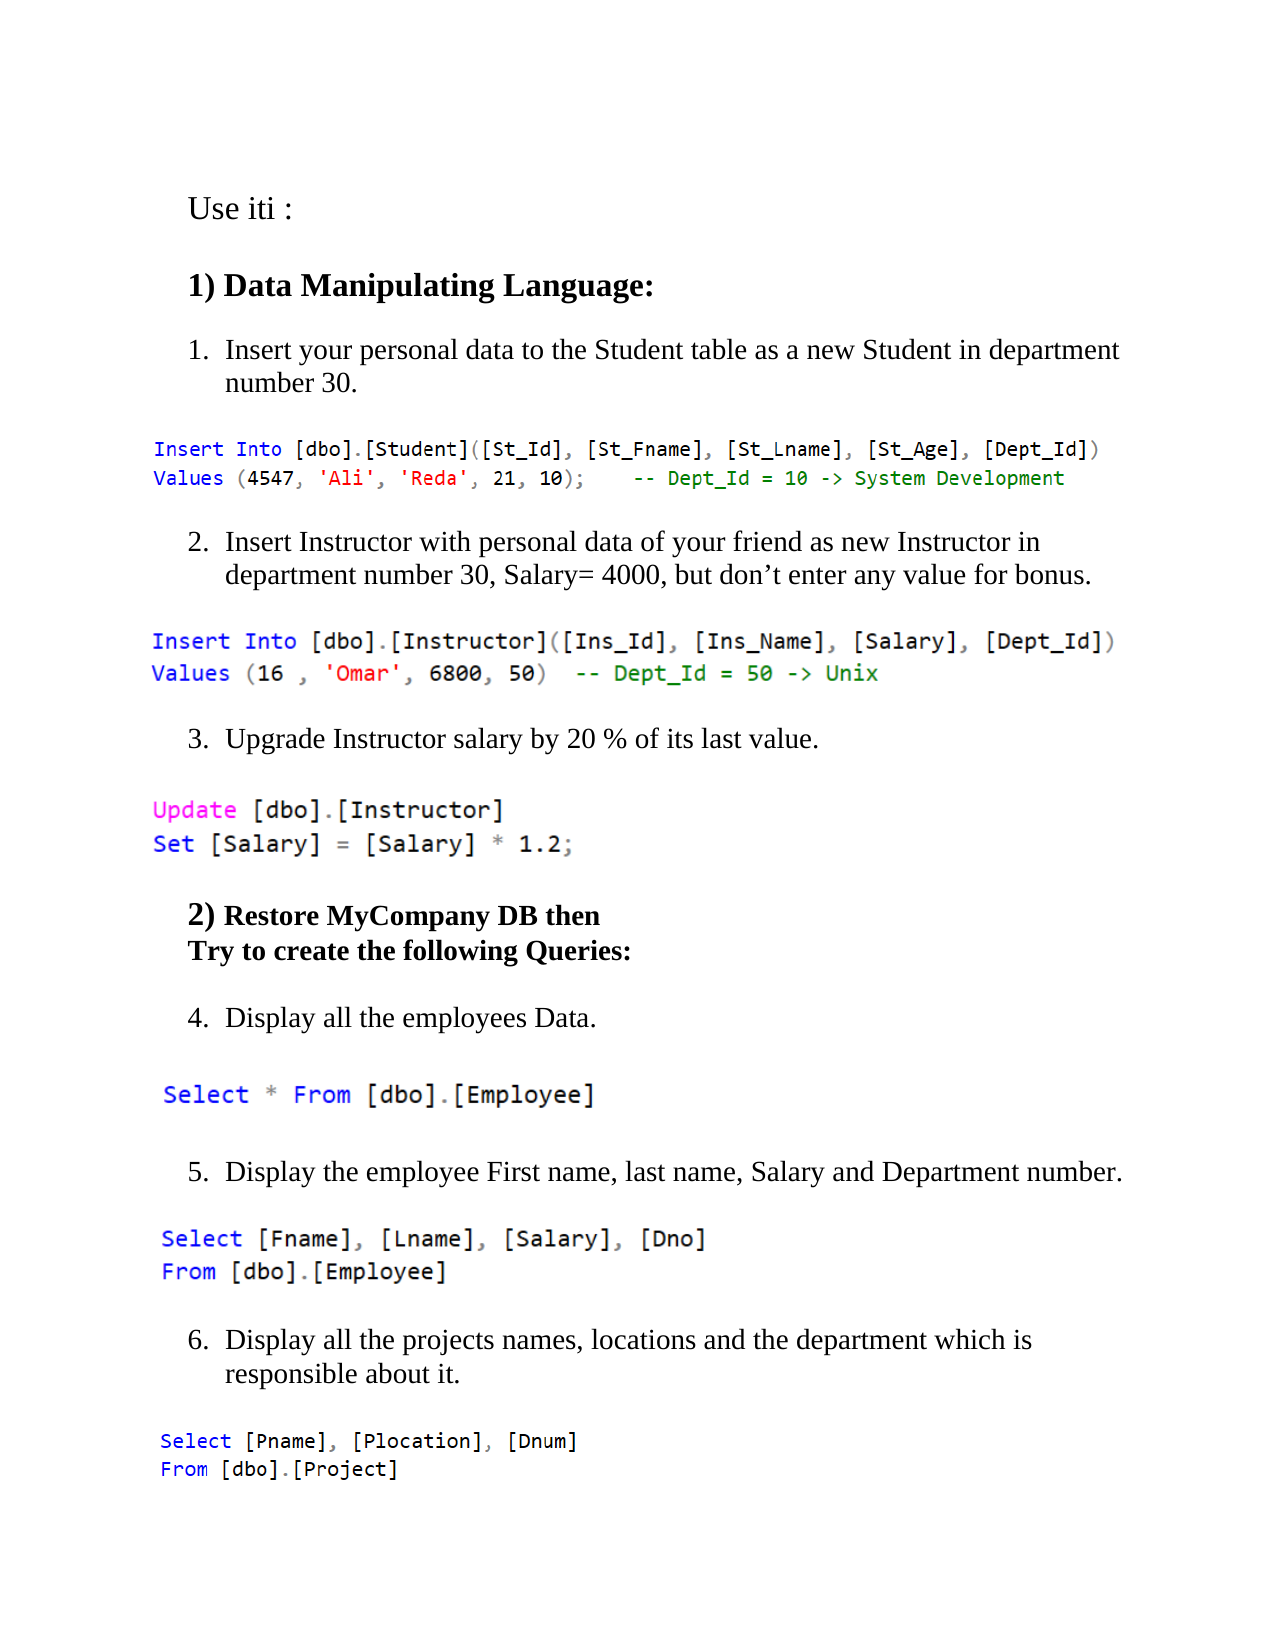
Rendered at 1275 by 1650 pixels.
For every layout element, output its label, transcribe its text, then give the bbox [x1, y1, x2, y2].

list Insert Instructor with personal data of your friend as new Instructor in department number 30, Salary= 4000, but don’t enter any value for bonus. [187, 524, 1125, 591]
picture [150, 783, 814, 866]
text 2) Restore MyCompany DB then [150, 894, 1125, 933]
list Insert your personal data to the Student table as a new Student in department number 30. [187, 332, 1125, 399]
text Use iti : [150, 188, 1125, 227]
picture [150, 427, 1125, 496]
list Display all the projects names, locations and the department which is responsible about it. [187, 1322, 1125, 1389]
picture [150, 1216, 877, 1294]
text Try to create the following Queries: [150, 933, 1125, 966]
list Upgrade Instructor salary by 20 % of its last value. [187, 721, 1125, 755]
picture [150, 1418, 828, 1493]
list Display the employee First name, last name, Salary and Department number. [187, 1154, 1125, 1187]
text 1) Data Manipulating Language: [150, 265, 1125, 303]
list Display all the employees Data. [187, 1000, 1125, 1033]
picture [150, 1062, 724, 1126]
picture [150, 619, 1125, 693]
